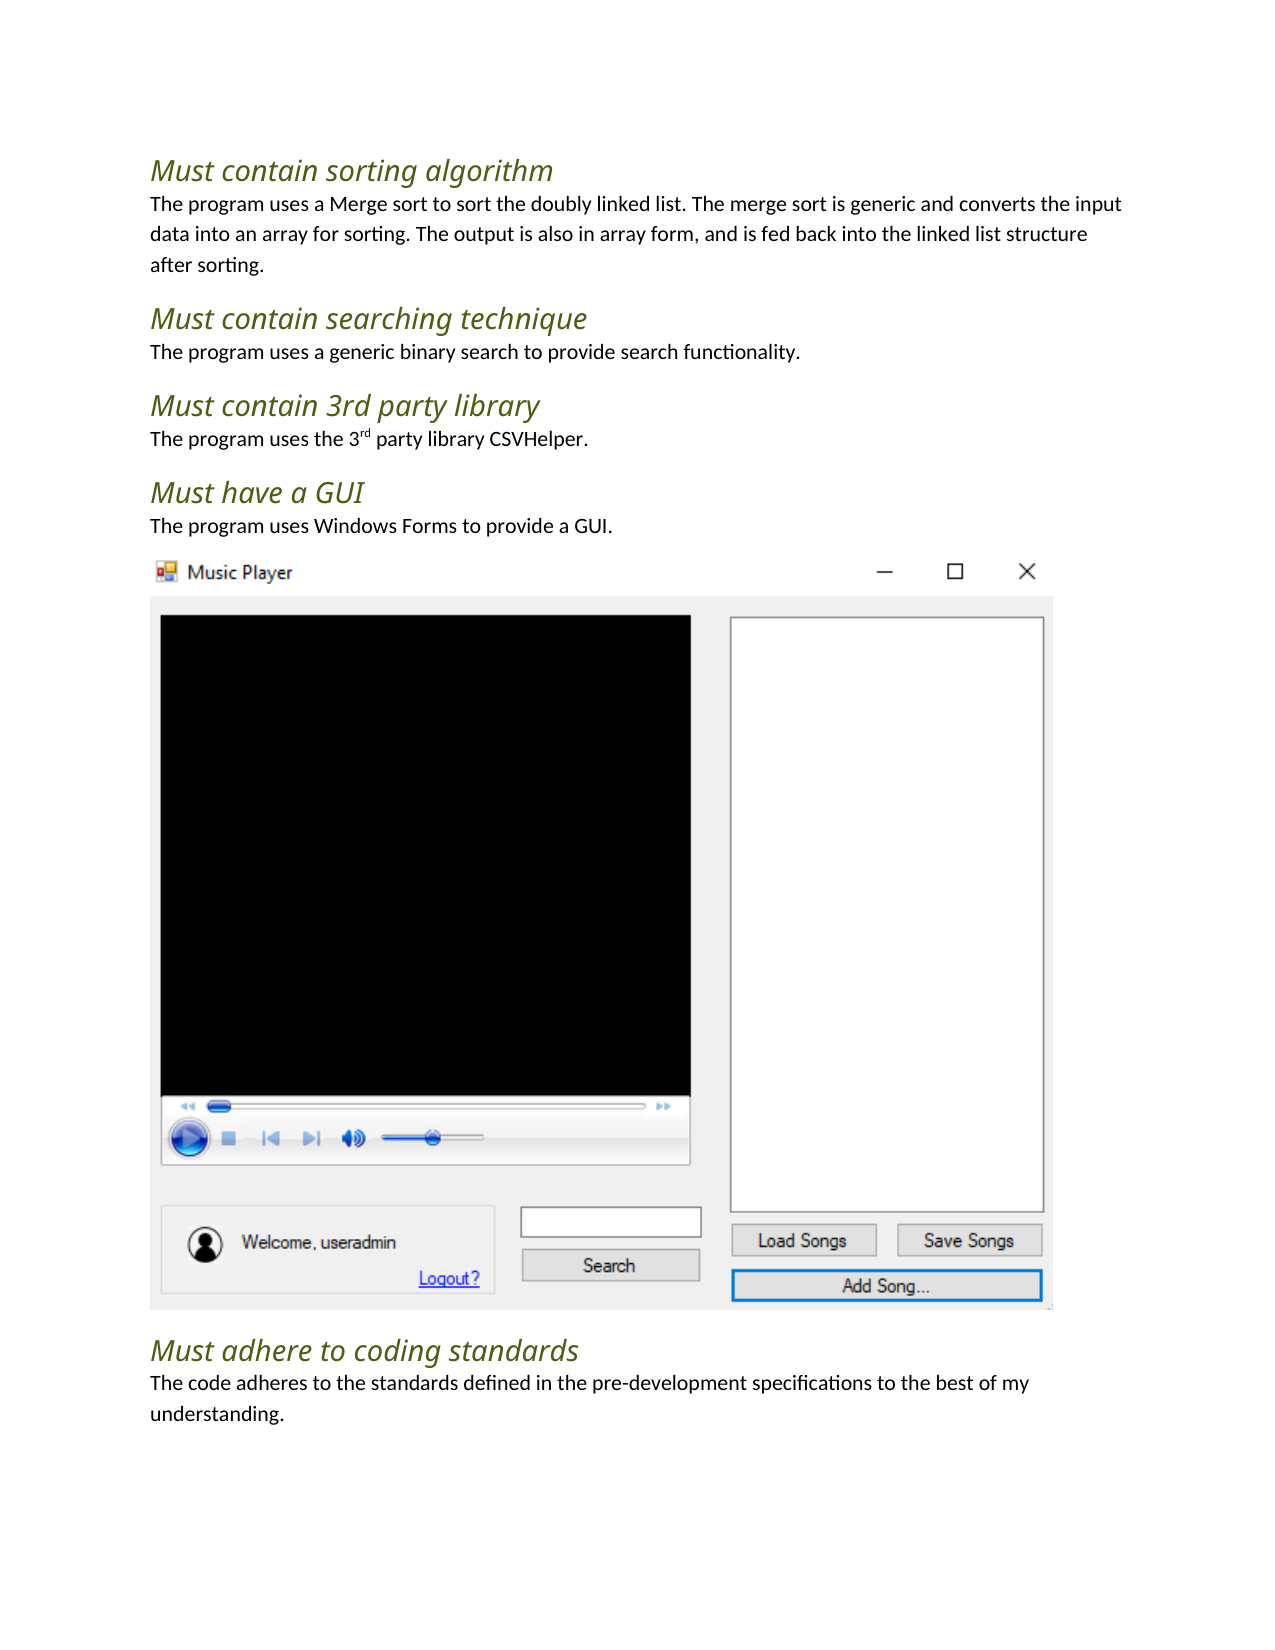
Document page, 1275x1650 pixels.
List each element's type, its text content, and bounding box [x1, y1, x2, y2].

text The program uses Windows Forms to provide a GUI. [150, 512, 1125, 538]
text The program uses the 3rd party library CSVHelper. [150, 425, 1125, 452]
text The code adheres to the standards defined in the pre-development specifications to the best of my understanding. [150, 1369, 1125, 1427]
subtitle Must contain searching technique [150, 298, 1125, 338]
subtitle Must have a GUI [150, 472, 1125, 512]
subtitle Must adhere to coding standards [150, 1330, 1125, 1369]
subtitle Must contain sorting algorithm [150, 150, 1125, 190]
picture [150, 559, 1054, 1310]
text The program uses a Merge sort to sort the doubly linked list. The merge sort is generic and converts the input data into an array for sorting. The output is also in array form, and is fed back into the linked list structure after sorting. [150, 190, 1125, 278]
text The program uses a generic binary search to provide search functionality. [150, 338, 1125, 364]
subtitle Must contain 3rd party library [150, 385, 1125, 425]
